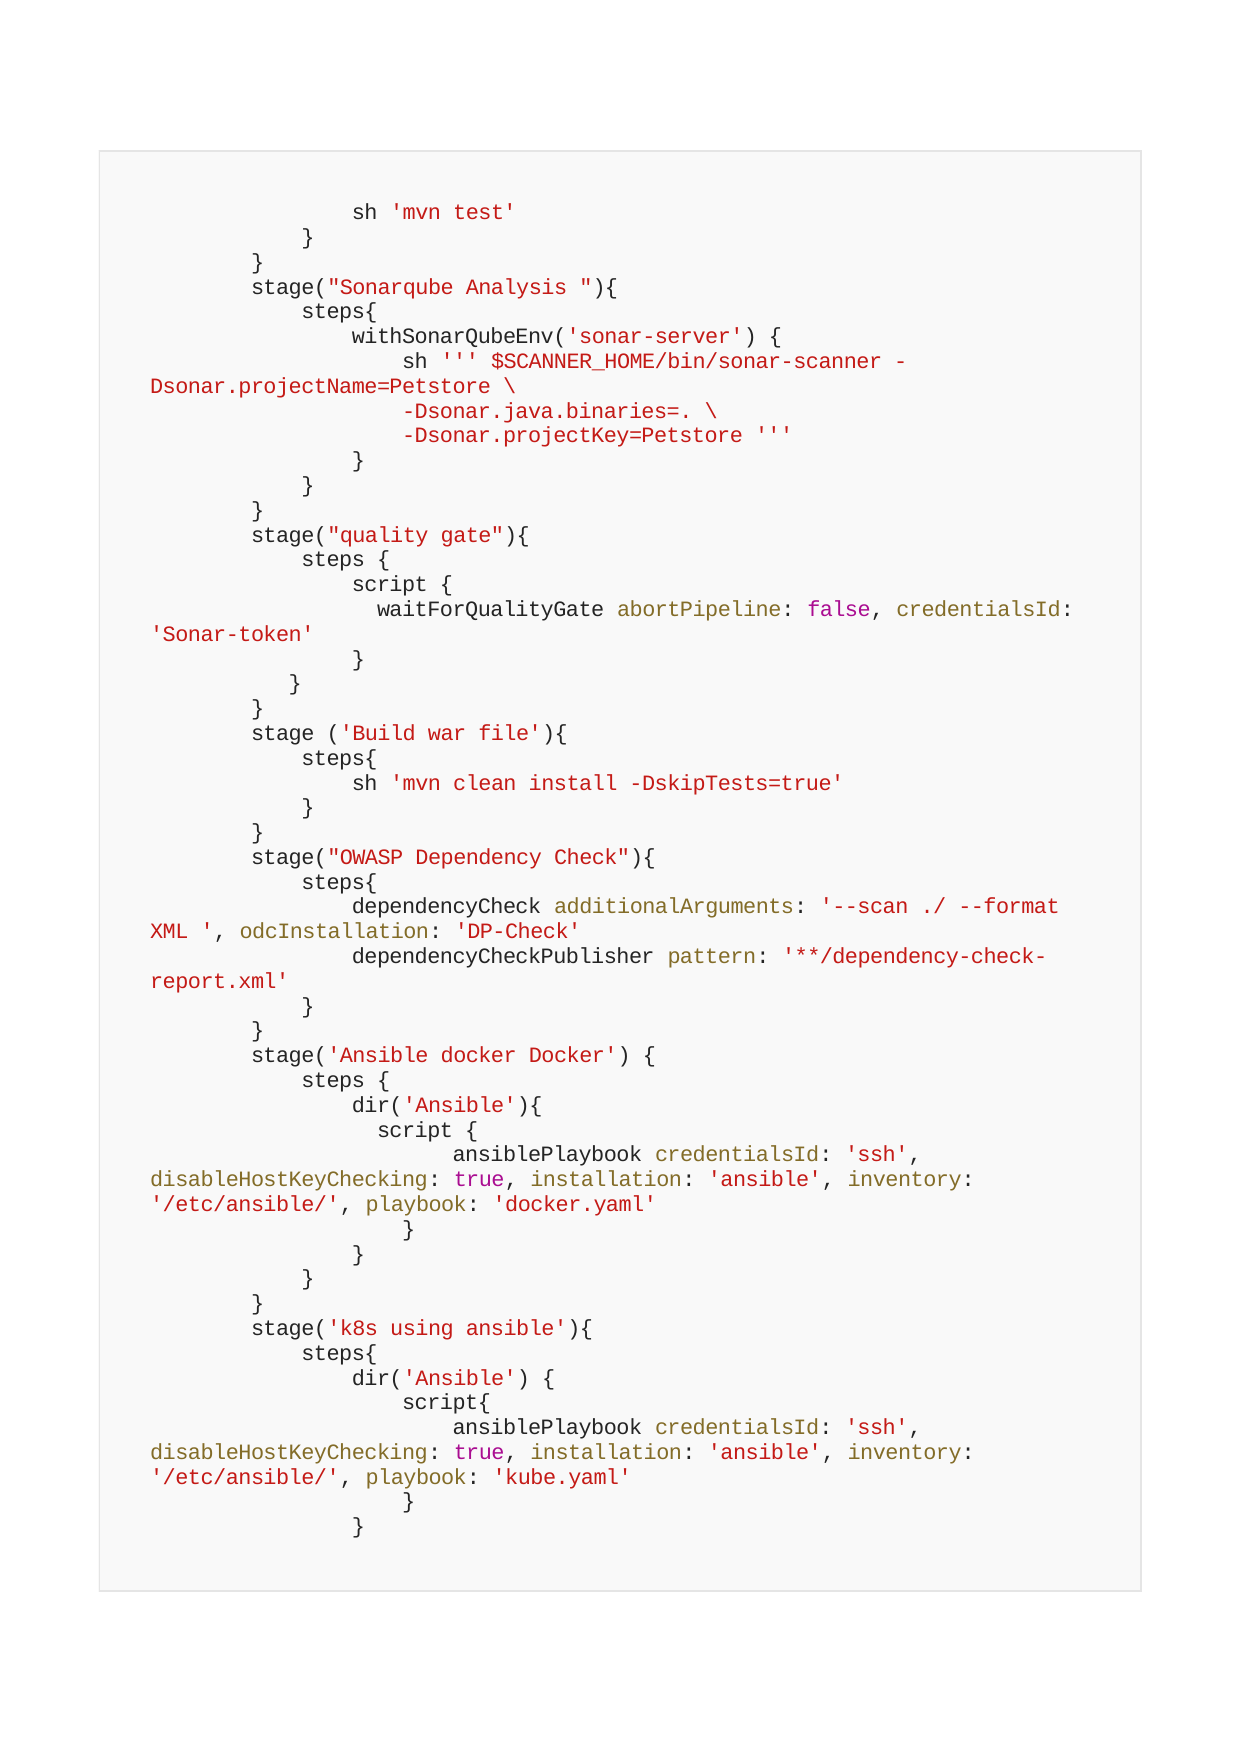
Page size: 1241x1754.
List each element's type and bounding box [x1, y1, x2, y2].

text [100, 152, 1140, 1590]
